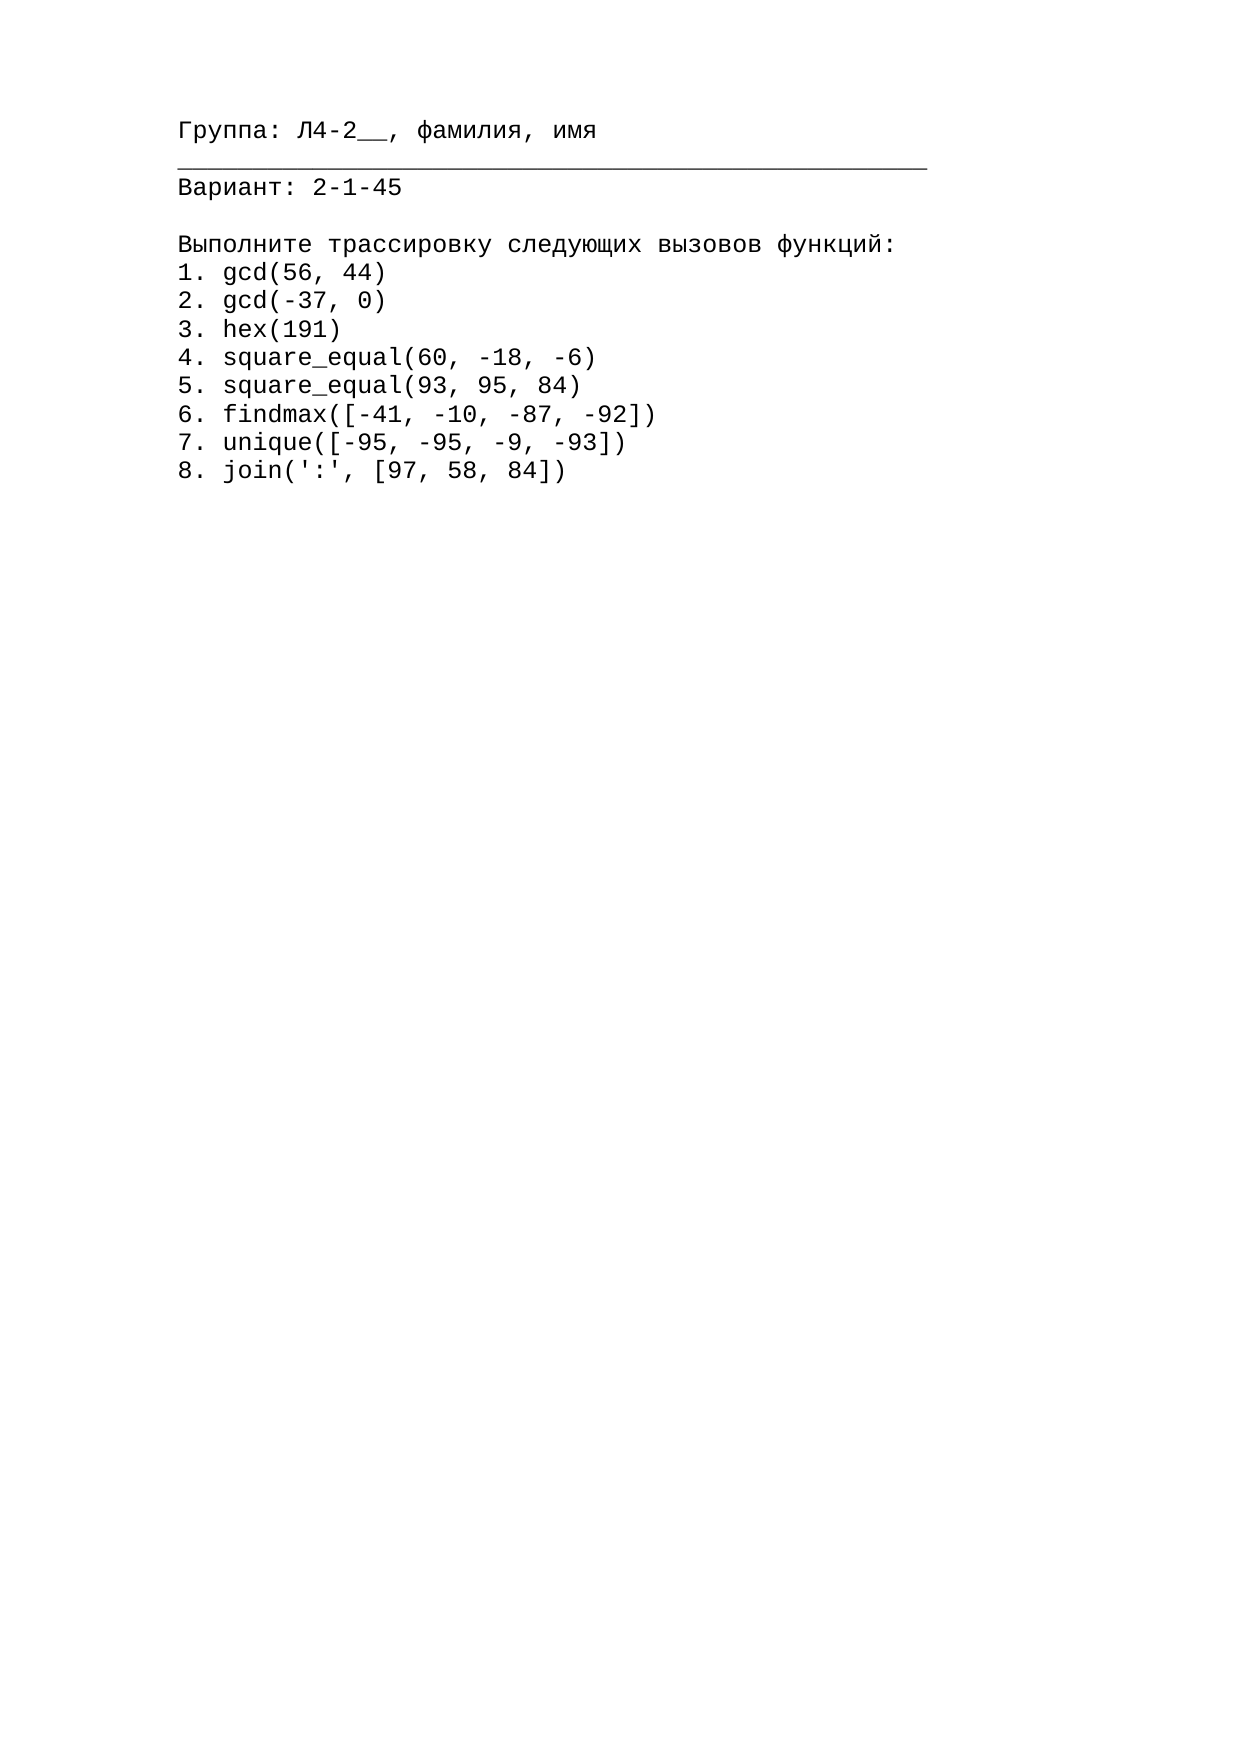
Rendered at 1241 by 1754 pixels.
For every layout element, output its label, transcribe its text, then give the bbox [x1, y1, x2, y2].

text 6. findmax([-41, -10, -87, -92]) [177, 401, 1152, 430]
text 1. gcd(56, 44) [177, 260, 1152, 288]
text 8. join(':', [97, 58, 84]) [177, 458, 1152, 486]
text 2. gcd(-37, 0) [177, 288, 1152, 316]
text Вариант: 2-1-45 [177, 175, 1152, 203]
text 5. square_equal(93, 95, 84) [177, 373, 1152, 401]
text Выполните трассировку следующих вызовов функций: [177, 231, 1152, 260]
text 3. hex(191) [177, 316, 1152, 345]
text Группа: Л4-2__, фамилия, имя __________________________________________________ [177, 118, 1152, 175]
text 4. square_equal(60, -18, -6) [177, 345, 1152, 373]
text 7. unique([-95, -95, -9, -93]) [177, 430, 1152, 458]
